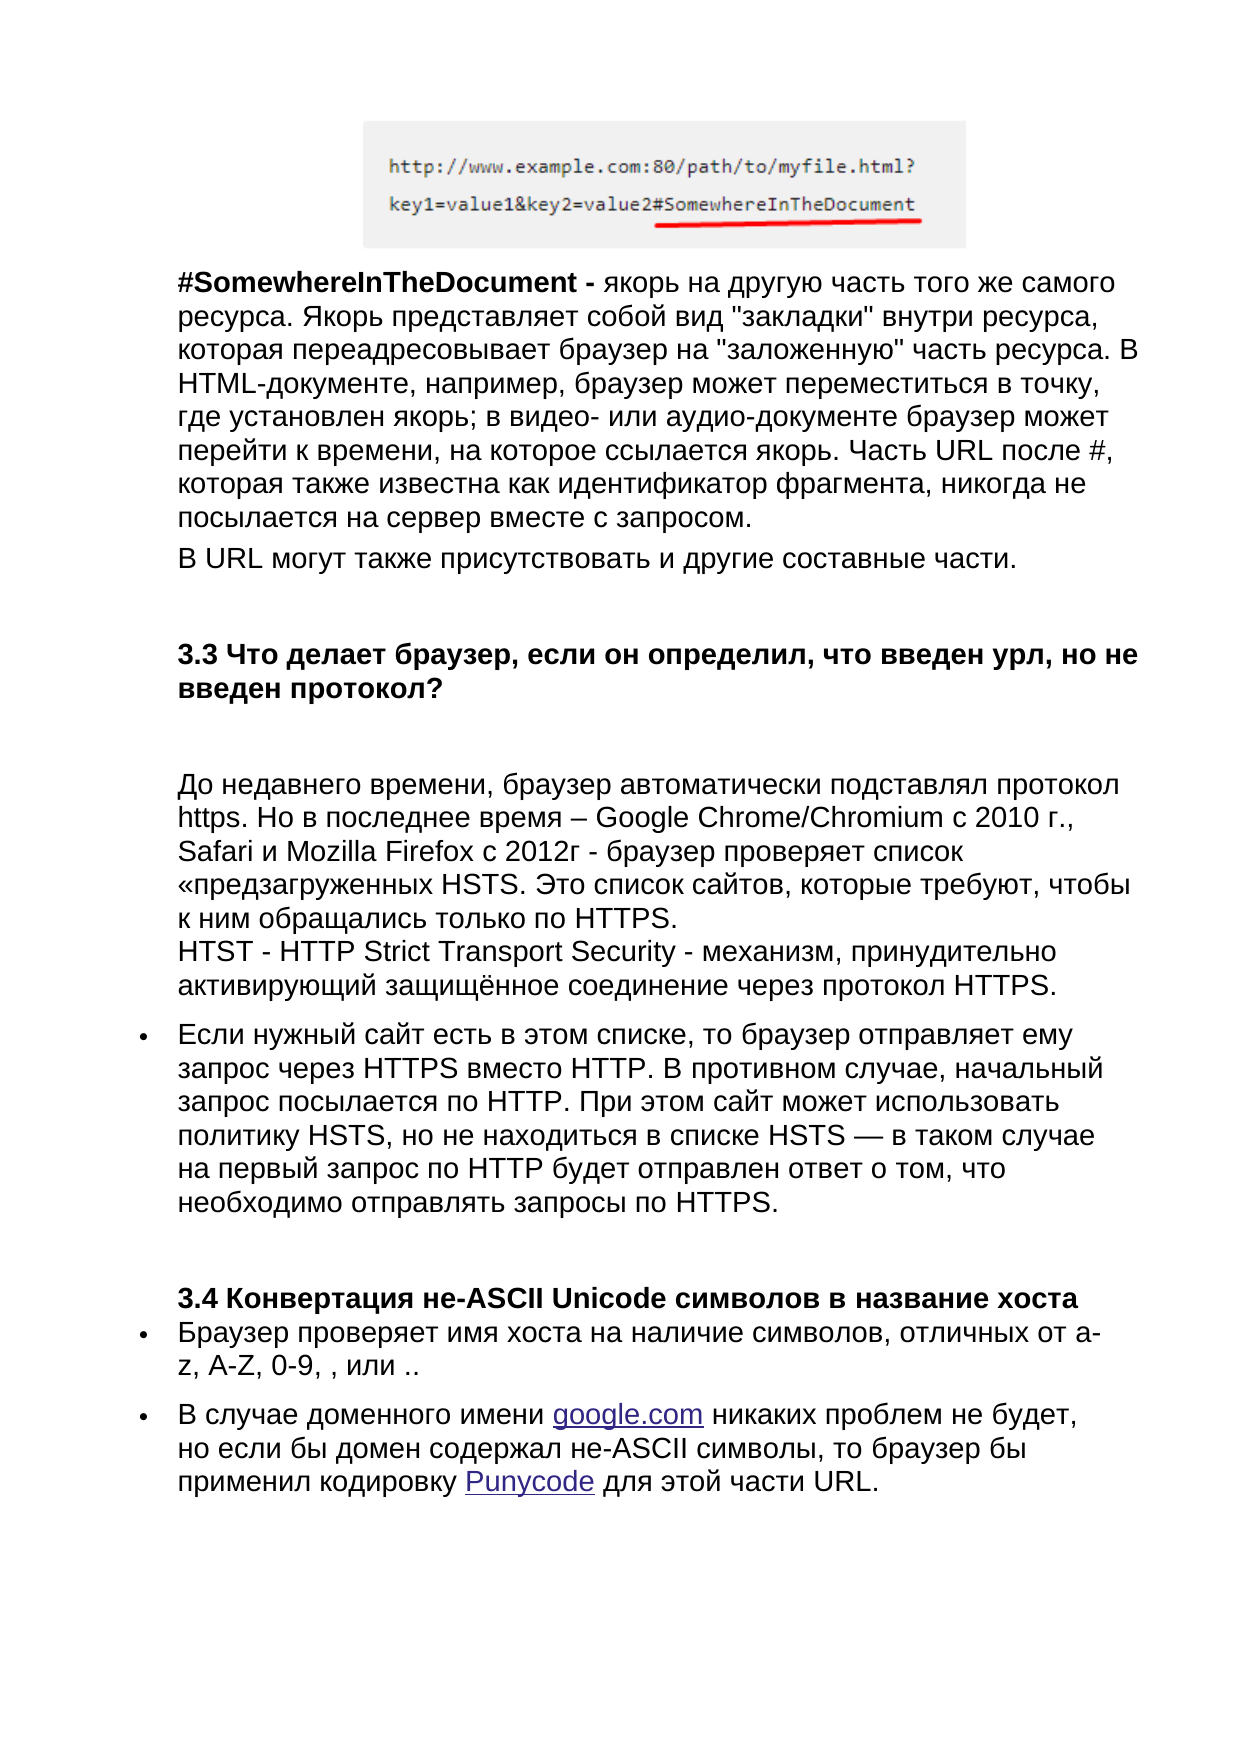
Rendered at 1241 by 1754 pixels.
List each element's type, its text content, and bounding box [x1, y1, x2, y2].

list Браузер проверяет имя хоста на наличие символов, отличных от a-z, A-Z, 0-9, , или .. [140, 1314, 1152, 1382]
list Если нужный сайт есть в этом списке, то браузер отправляет ему запрос через HTTPS вместо HTTP. В противном случае, начальный запрос посылается по HTTP. При этом сайт может использовать политику HSTS, но не находиться в списке HSTS — в таком случае на первый запрос по HTTP будет отправлен ответ о том, что необходимо отправлять запросы по HTTPS. [140, 1017, 1152, 1218]
picture [362, 118, 966, 258]
text HTST - HTTP Strict Transport Security - механизм, принудительно активирующий защищённое соединение через протокол HTTPS. [177, 934, 1152, 1002]
list В случае доменного имени google.com никаких проблем не будет, но если бы домен содержал не-ASCII символы, то браузер бы применил кодировку Punycode для этой части URL. [140, 1397, 1152, 1498]
text 3.4 Конвертация не-ASCII Unicode символов в название хоста [177, 1281, 1152, 1314]
text 3.3 Что делает браузер, если он определил, что введен урл, но не введен протокол? [177, 637, 1152, 704]
text В URL могут также присутствовать и другие составные части. [177, 541, 1152, 575]
text #SomewhereInTheDocument - якорь на другую часть того же самого ресурса. Якорь представляет собой вид "закладки" внутри ресурса, которая переадресовывает браузер на "заложенную" часть ресурса. В HTML-документе, например, браузер может переместиться в точку, где установлен якорь; в видео- или аудио-документе браузер может перейти к времени, на которое ссылается якорь. Часть URL после #, которая также известна как идентификатор фрагмента, никогда не посылается на сервер вместе с запросом. [177, 265, 1152, 533]
text До недавнего времени, браузер автоматически подставлял протокол https. Но в последнее время – Google Chrome/Chromium с 2010 г., Safari и Mozilla Firefox с 2012г - браузер проверяет список «предзагруженных HSTS. Это список сайтов, которые требуют, чтобы к ним обращались только по HTTPS. [177, 767, 1152, 934]
